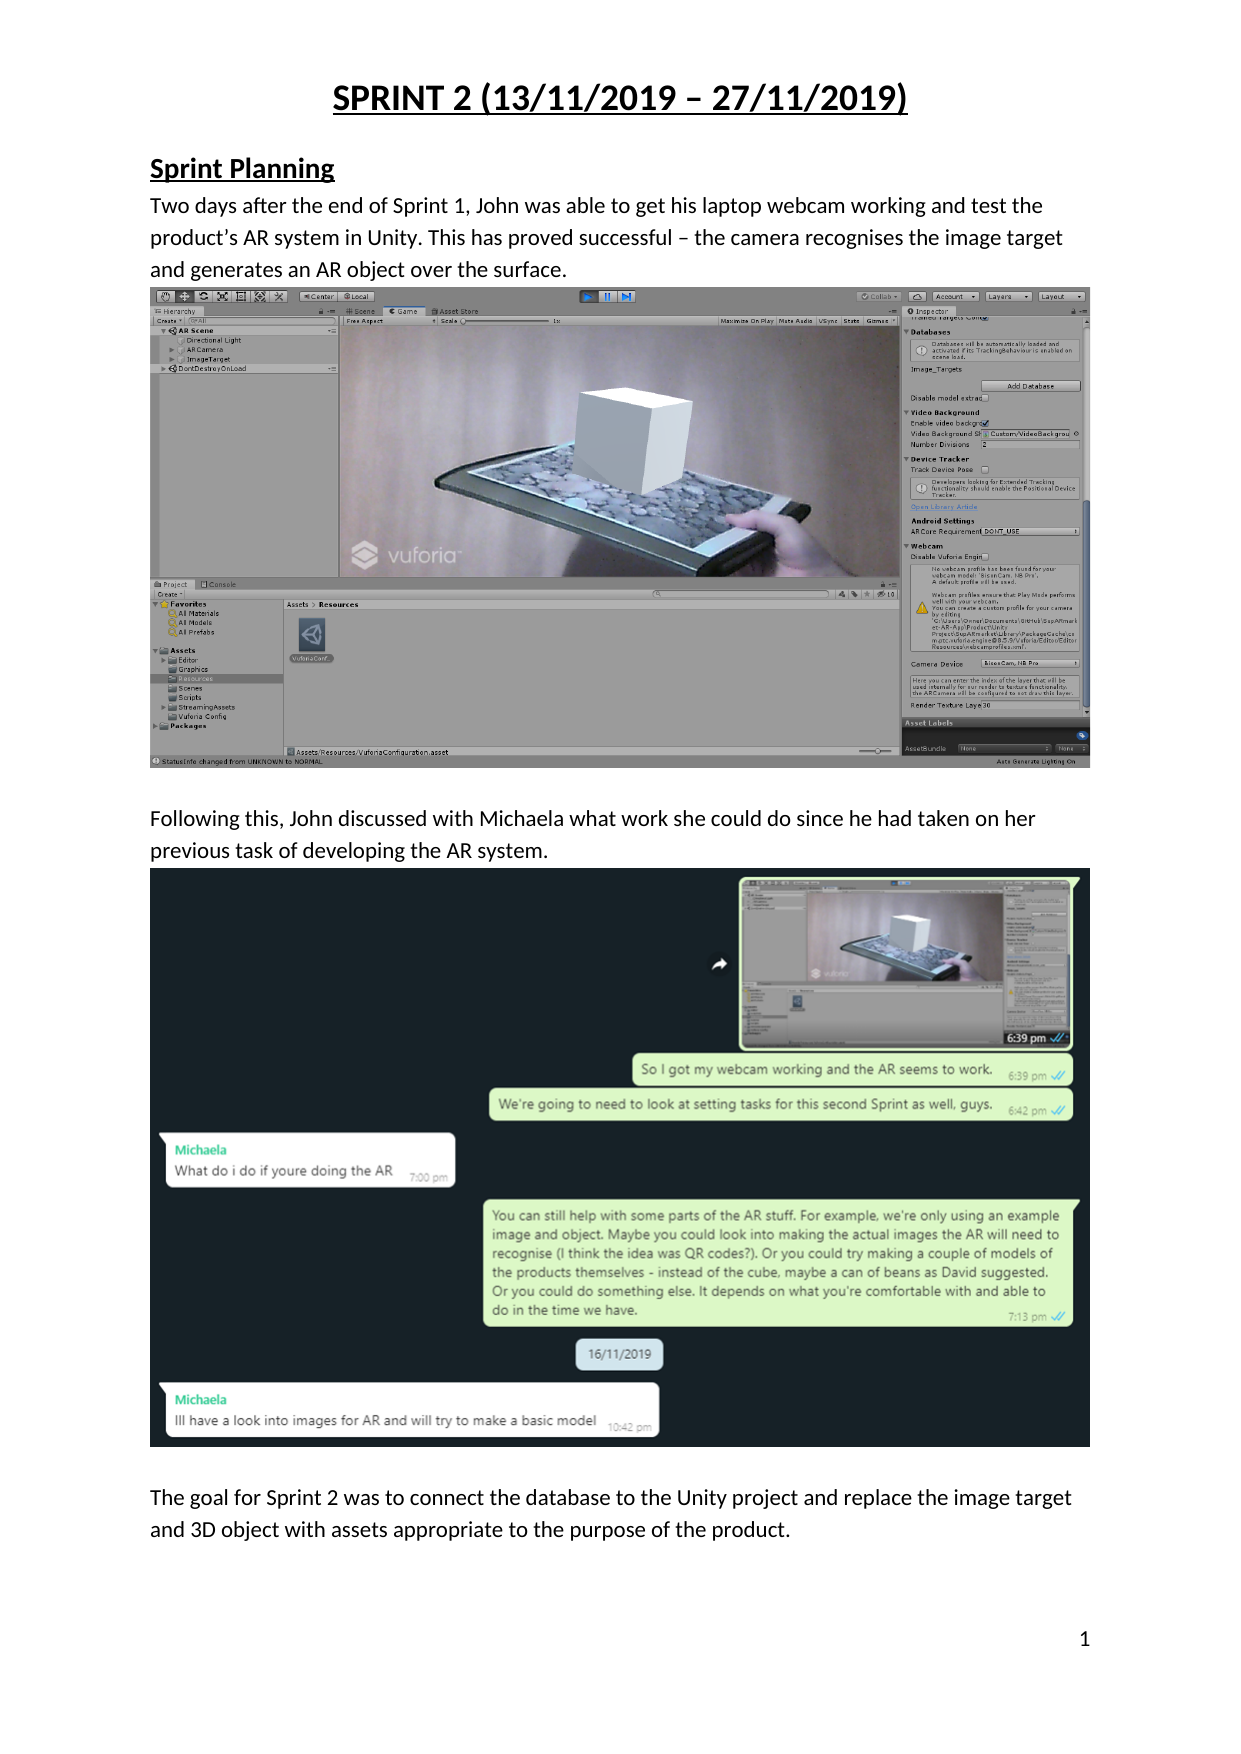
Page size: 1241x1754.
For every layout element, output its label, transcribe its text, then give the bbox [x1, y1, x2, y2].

text Sprint Planning [150, 150, 1090, 186]
picture [150, 868, 1090, 1447]
picture [150, 287, 1091, 768]
text Following this, John discussed with Michaela what work she could do since he had taken on her previous task of developing the AR system. [150, 804, 1090, 864]
text The goal for Sprint 2 was to connect the database to the Unity project and replace the image target and 3D object with assets appropriate to the purpose of the product. [150, 1483, 1090, 1543]
text Two days after the end of Sprint 1, John was able to get his laptop webcam working and test the product’s AR system in Unity. This has proved successful – the camera recognises the image target and generates an AR object over the surface. [150, 191, 1090, 283]
